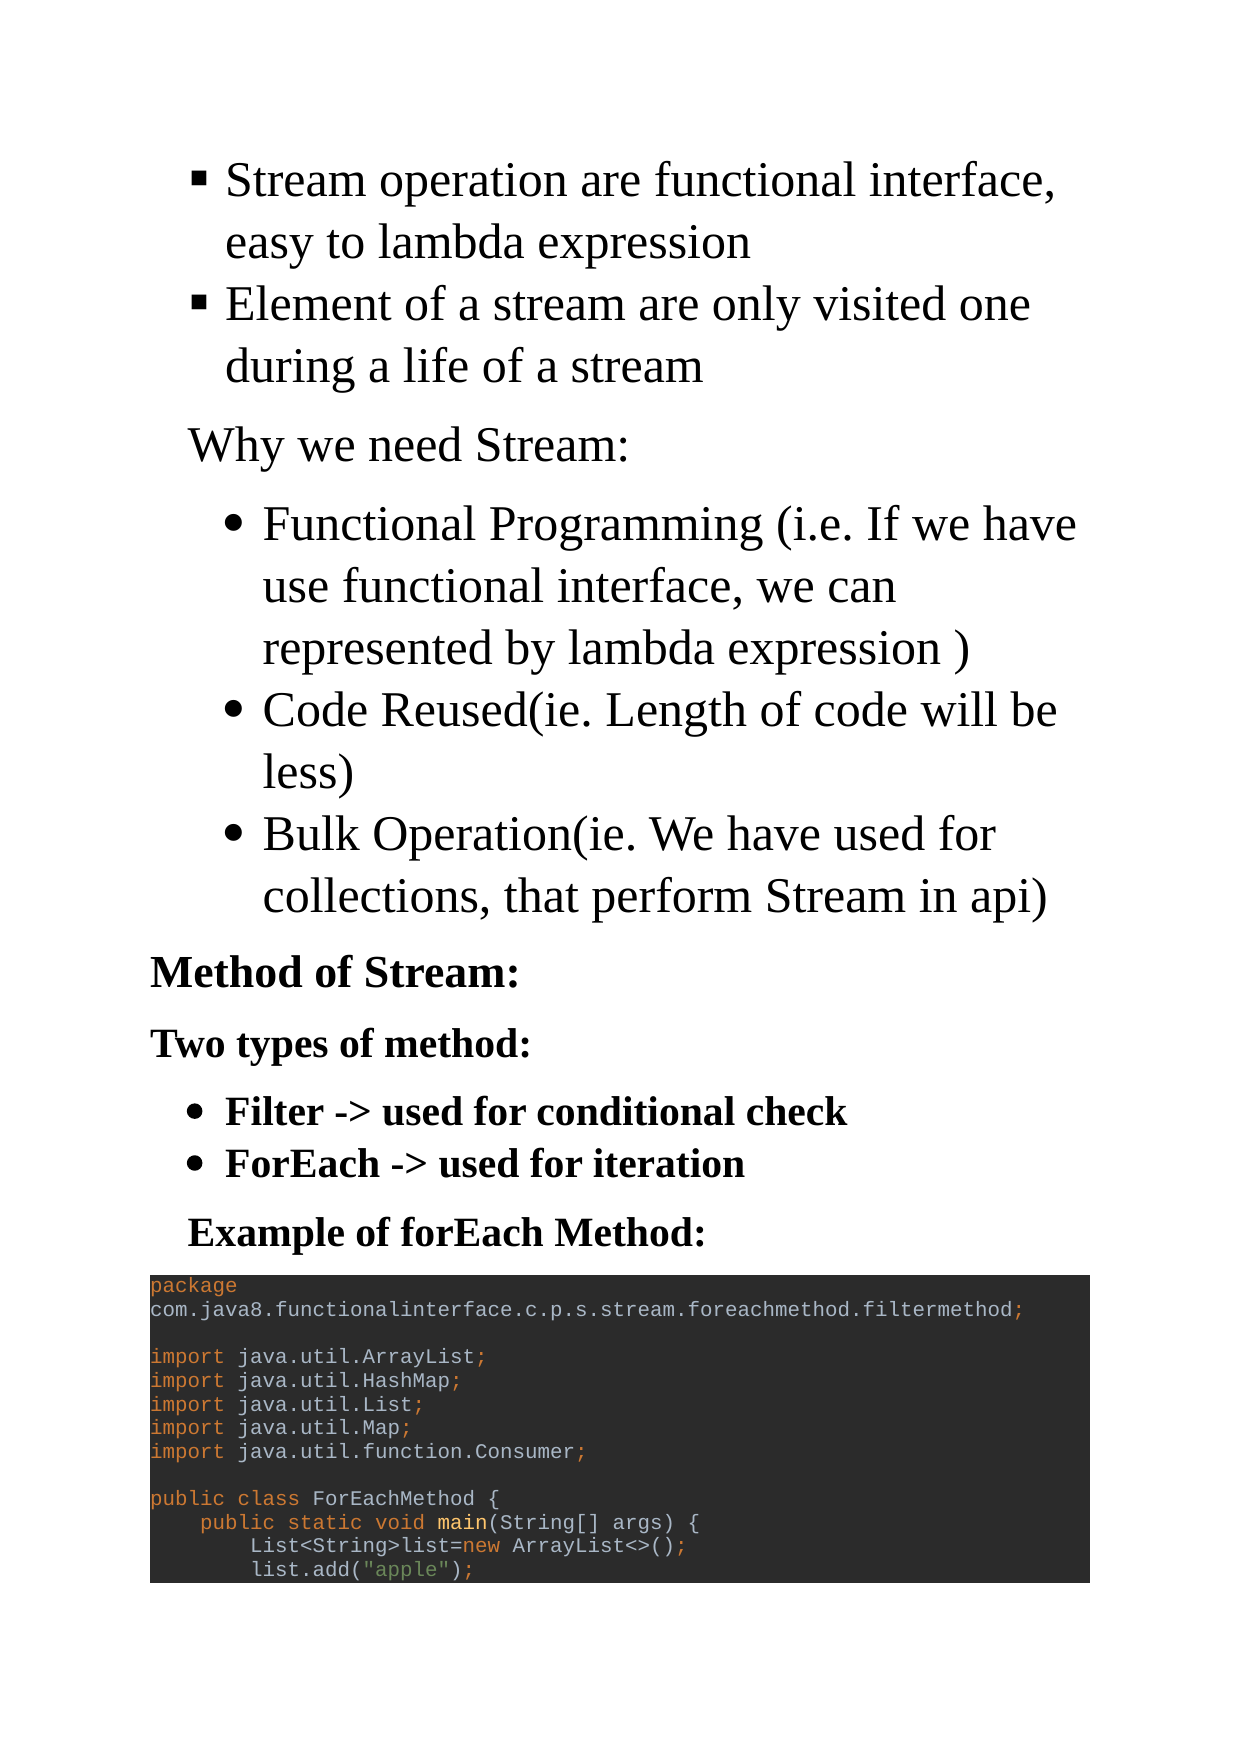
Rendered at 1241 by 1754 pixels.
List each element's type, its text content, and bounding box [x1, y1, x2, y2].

list ForEach -> used for iteration [187, 1139, 1090, 1187]
list Functional Programming (i.e. If we have use functional interface, we can represented by lambda expression ) [225, 494, 1090, 675]
list Bulk Operation(ie. We have used for collections, that perform Stream in api) [225, 804, 1090, 924]
text Method of Stream: [150, 945, 1090, 998]
text Two types of method: [150, 1018, 1090, 1066]
text Why we need Stream: [187, 415, 1090, 472]
list Element of a stream are only visited one during a life of a stream [187, 274, 1090, 394]
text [150, 1275, 1090, 1583]
list Stream operation are functional interface, easy to lambda expression [187, 150, 1090, 269]
list Filter -> used for conditional check [187, 1087, 1090, 1135]
text Example of forEach Method: [187, 1207, 1090, 1255]
list Code Reused(ie. Length of code will be less) [225, 680, 1090, 799]
